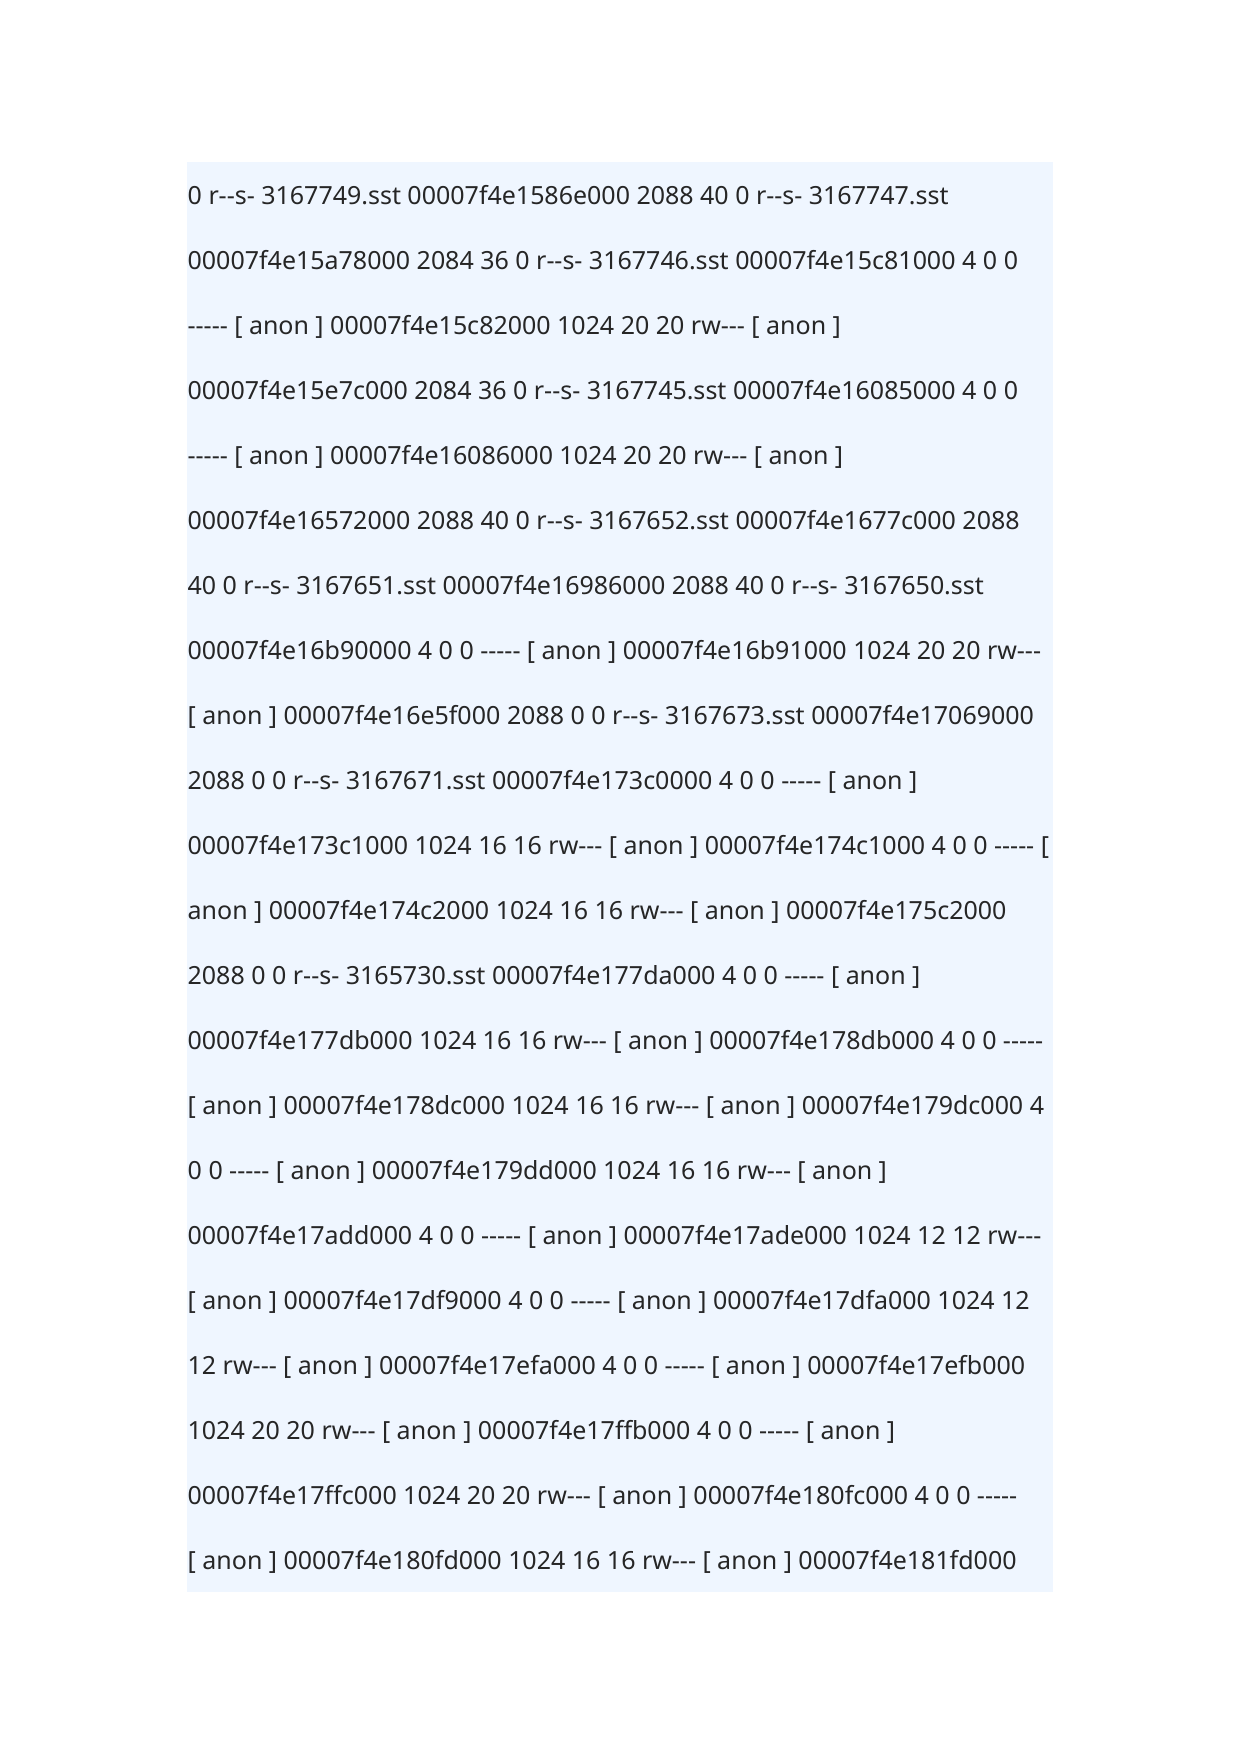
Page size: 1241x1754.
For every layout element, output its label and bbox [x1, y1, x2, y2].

text [187, 162, 1053, 1592]
